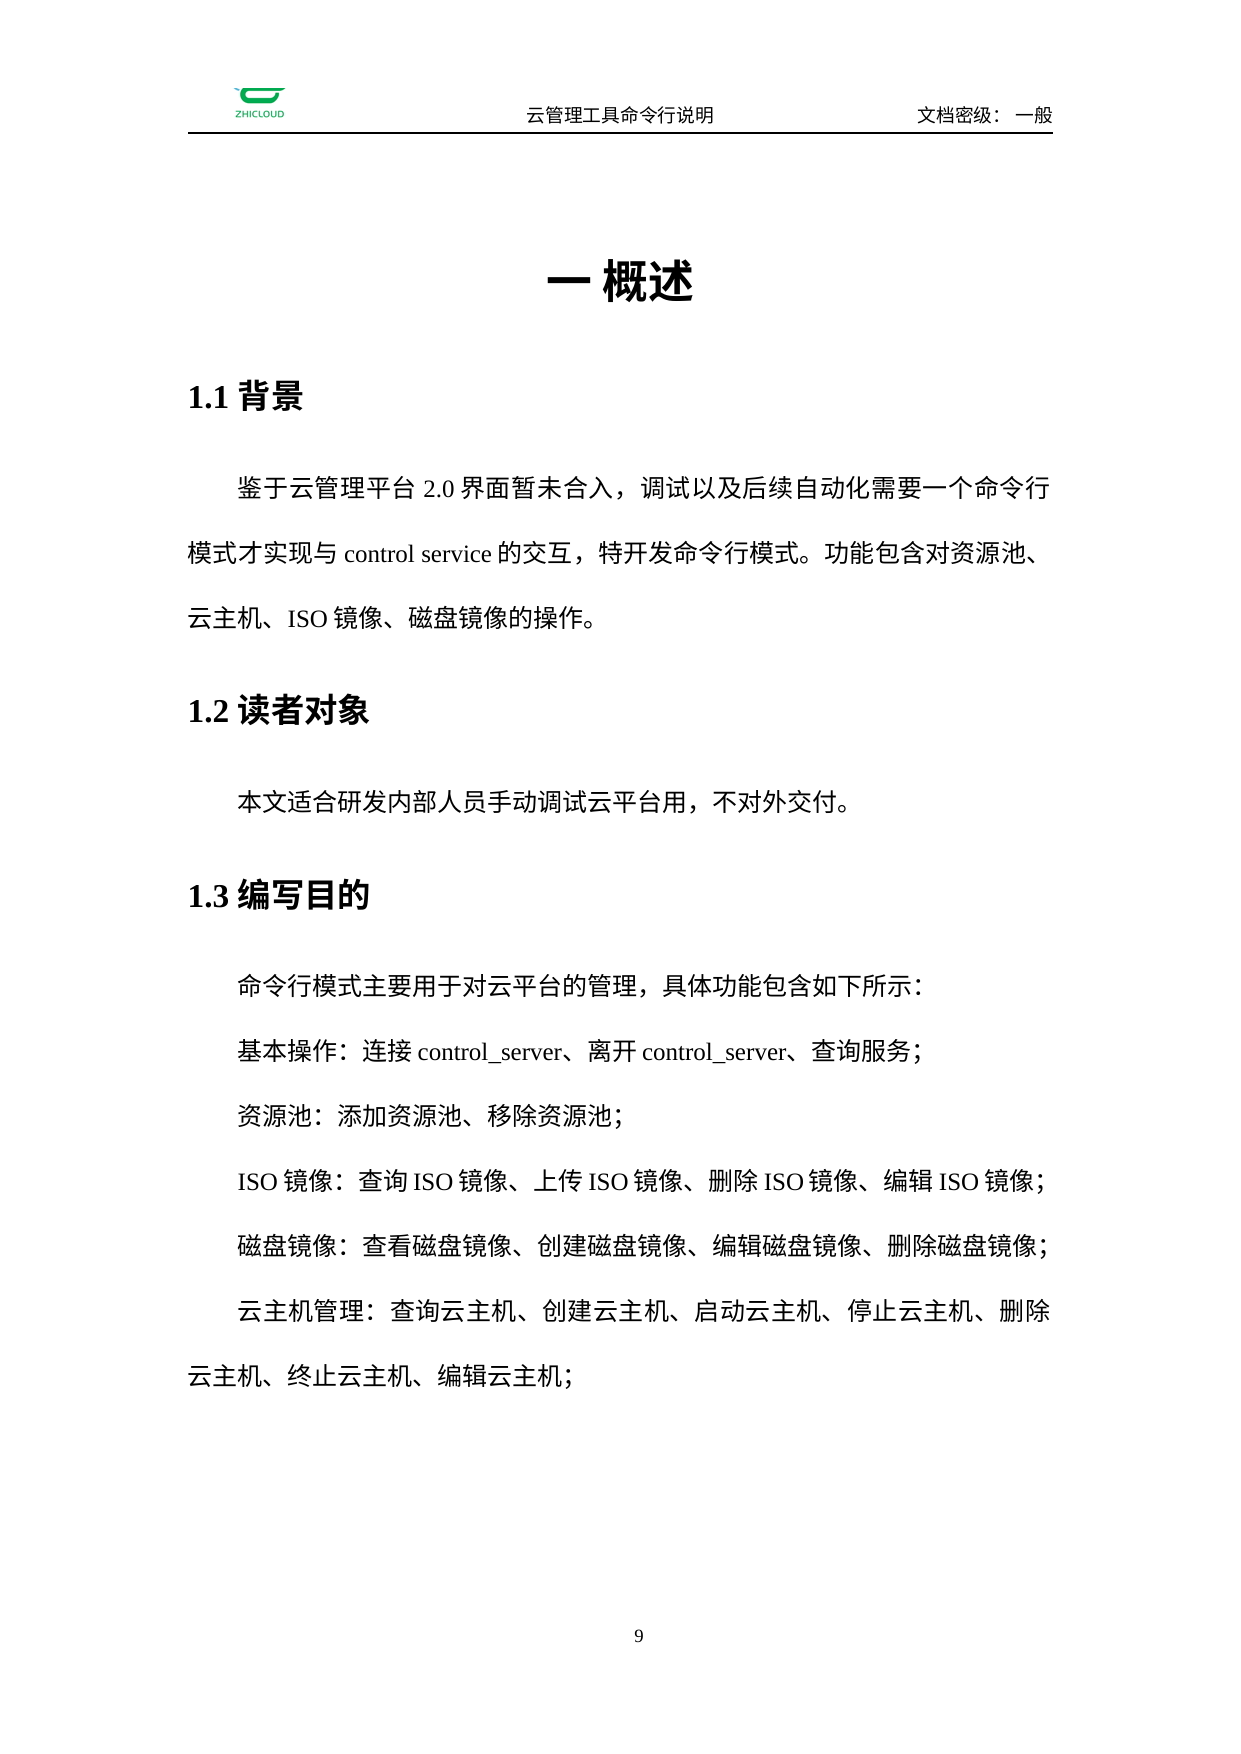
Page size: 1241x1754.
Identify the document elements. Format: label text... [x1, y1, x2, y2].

subtitle 一 概述 [187, 230, 1053, 327]
picture [225, 88, 293, 122]
text 基本操作：连接control_server、离开control_server、查询服务； [187, 1017, 1053, 1082]
subtitle 1.2 读者对象 [187, 676, 1053, 741]
text 云主机管理：查询云主机、创建云主机、启动云主机、停止云主机、删除云主机、终止云主机、编辑云主机； [187, 1277, 1053, 1407]
text 命令行模式主要用于对云平台的管理，具体功能包含如下所示： [187, 952, 1053, 1017]
text ISO镜像：查询ISO镜像、上传ISO镜像、删除ISO镜像、编辑ISO镜像； [187, 1147, 1053, 1212]
subtitle 1.3 编写目的 [187, 860, 1053, 925]
subtitle 1.1 背景 [187, 362, 1053, 427]
text 磁盘镜像：查看磁盘镜像、创建磁盘镜像、编辑磁盘镜像、删除磁盘镜像； [187, 1212, 1053, 1277]
text 鉴于云管理平台2.0界面暂未合入，调试以及后续自动化需要一个命令行模式才实现与control service的交互，特开发命令行模式。功能包含对资源池、云主机、ISO镜像、磁盘镜像的操作。 [187, 454, 1053, 649]
text 本文适合研发内部人员手动调试云平台用，不对外交付。 [187, 768, 1053, 833]
text 资源池：添加资源池、移除资源池； [187, 1082, 1053, 1147]
